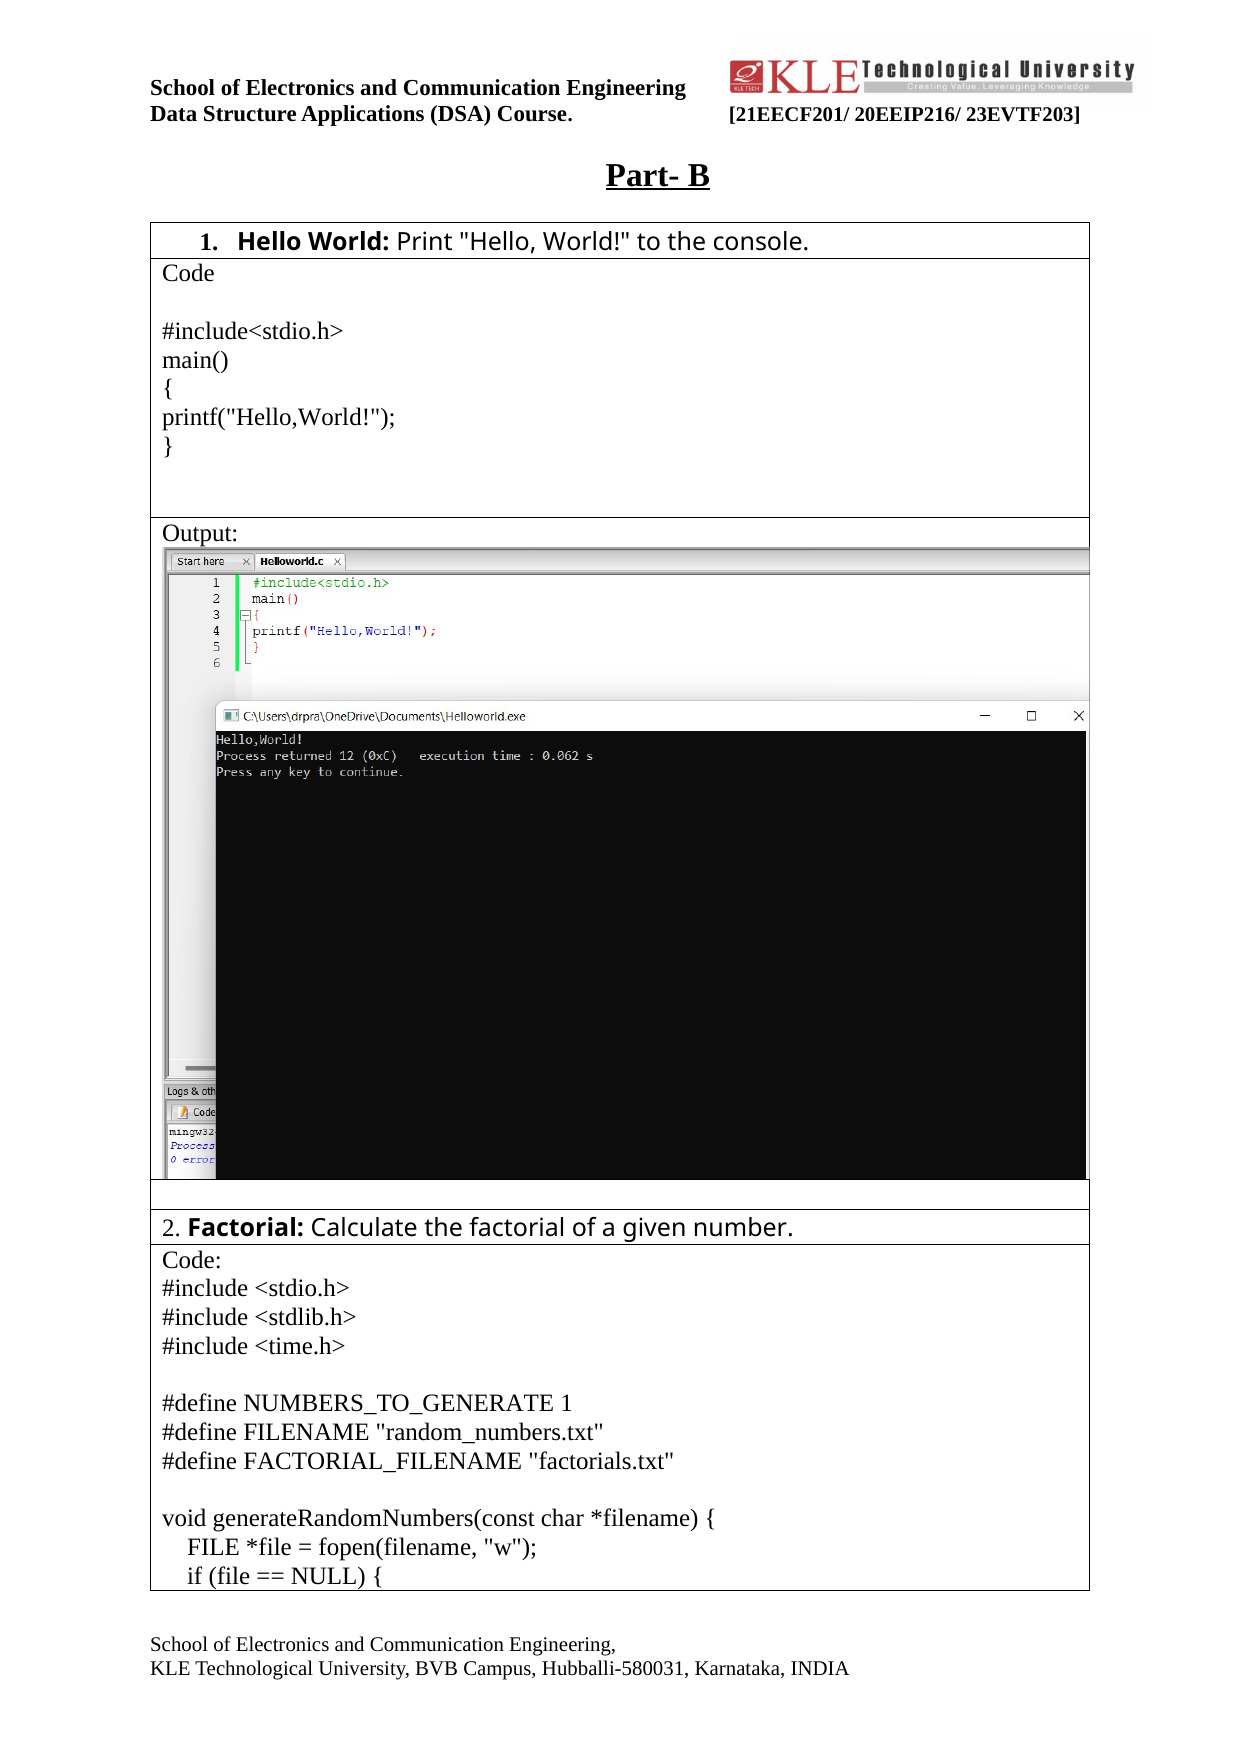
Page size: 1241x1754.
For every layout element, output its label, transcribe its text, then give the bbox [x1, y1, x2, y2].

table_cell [151, 1245, 1089, 1590]
table_cell 2. Factorial: Calculate the factorial of a given number. [151, 1210, 1089, 1244]
picture [161, 547, 1090, 1179]
table_header Hello World: Print "Hello, World!" to the console. [151, 223, 1089, 257]
table_cell [151, 1180, 1089, 1208]
list Part- B [225, 155, 1090, 193]
table_cell Code #include<stdio.h> main() { printf("Hello,World!"); } [151, 259, 1089, 517]
picture [719, 32, 1151, 111]
table_cell Output: [151, 518, 1089, 1179]
